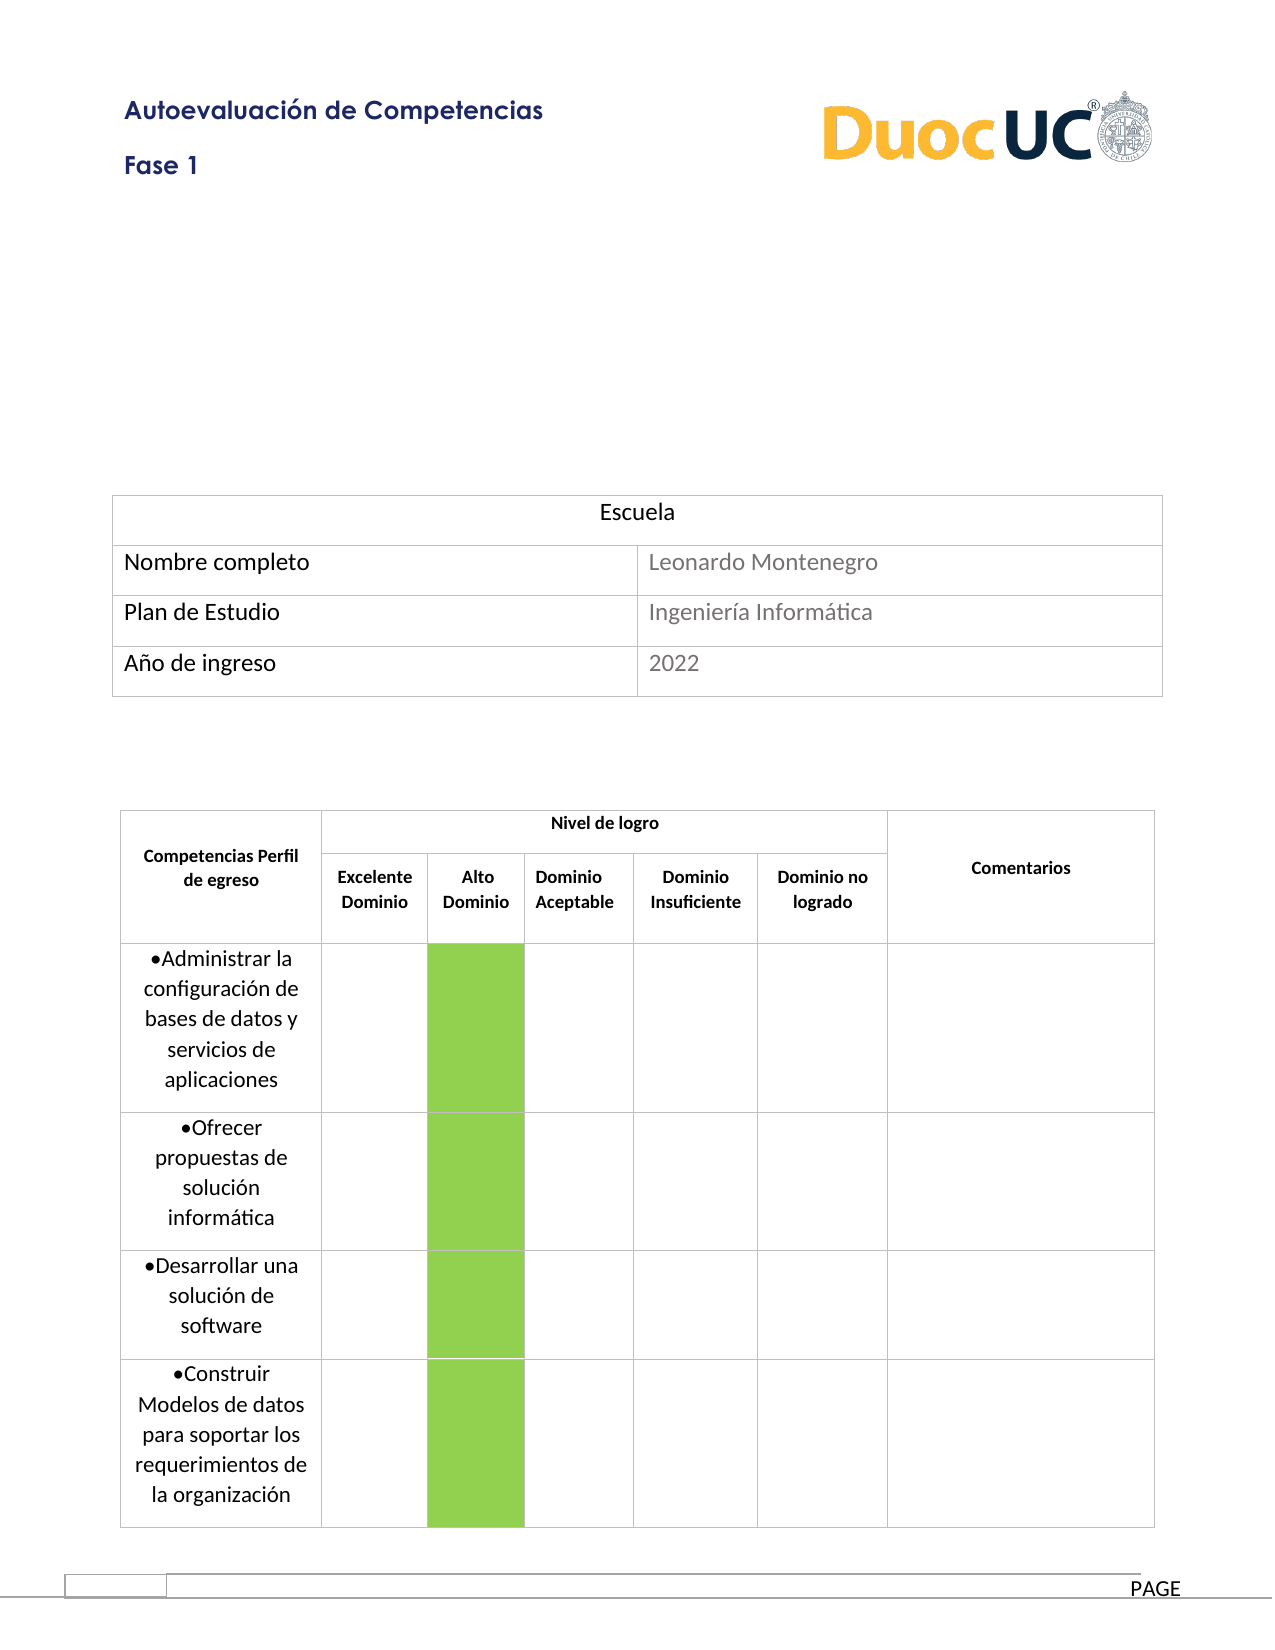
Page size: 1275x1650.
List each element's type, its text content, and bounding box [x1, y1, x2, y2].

table_cell [428, 1251, 524, 1358]
table_cell Plan de Estudio [113, 596, 637, 646]
table_cell [758, 1113, 887, 1250]
table_cell [322, 1251, 427, 1358]
picture [824, 91, 1152, 162]
table_header Comentarios [888, 811, 1154, 943]
table_cell [758, 1360, 887, 1527]
table_cell [525, 1251, 633, 1358]
table_cell Dominio Aceptable [525, 854, 633, 943]
table_cell [428, 944, 524, 1112]
table_cell [428, 1113, 524, 1250]
table_cell [634, 1360, 757, 1527]
table_header Nivel de logro [322, 811, 887, 852]
table_cell [634, 1113, 757, 1250]
table_cell Alto Dominio [428, 854, 524, 943]
table_cell [322, 1113, 427, 1250]
table_cell Ingeniería Informática [638, 596, 1162, 646]
table_cell [322, 944, 427, 1112]
table_cell •Desarrollar una solución de software [121, 1251, 321, 1358]
table_cell Dominio Insuficiente [634, 854, 757, 943]
table_cell [525, 1113, 633, 1250]
table_cell •Administrar la configuración de bases de datos y servicios de aplicaciones [121, 944, 321, 1112]
table_cell •Ofrecer propuestas de solución informática [121, 1113, 321, 1250]
table_cell [525, 944, 633, 1112]
table_cell [634, 944, 757, 1112]
table_cell Leonardo Montenegro [638, 546, 1162, 595]
table_cell [758, 944, 887, 1112]
table_cell 2022 [638, 647, 1162, 696]
table_cell [888, 1360, 1154, 1527]
table_cell [428, 1360, 524, 1527]
table_cell Dominio no logrado [758, 854, 887, 943]
table_cell [888, 944, 1154, 1112]
table_header Escuela [113, 496, 1162, 545]
table_header Competencias Perfil de egreso [121, 811, 321, 943]
table_cell •Construir Modelos de datos para soportar los requerimientos de la organización [121, 1360, 321, 1527]
table_cell [758, 1251, 887, 1358]
table_cell Nombre completo [113, 546, 637, 595]
table_cell [888, 1113, 1154, 1250]
table_cell Año de ingreso [113, 647, 637, 696]
table_cell [525, 1360, 633, 1527]
table_cell [888, 1251, 1154, 1358]
table_cell [322, 1360, 427, 1527]
table_cell [634, 1251, 757, 1358]
table_cell Excelente Dominio [322, 854, 427, 943]
